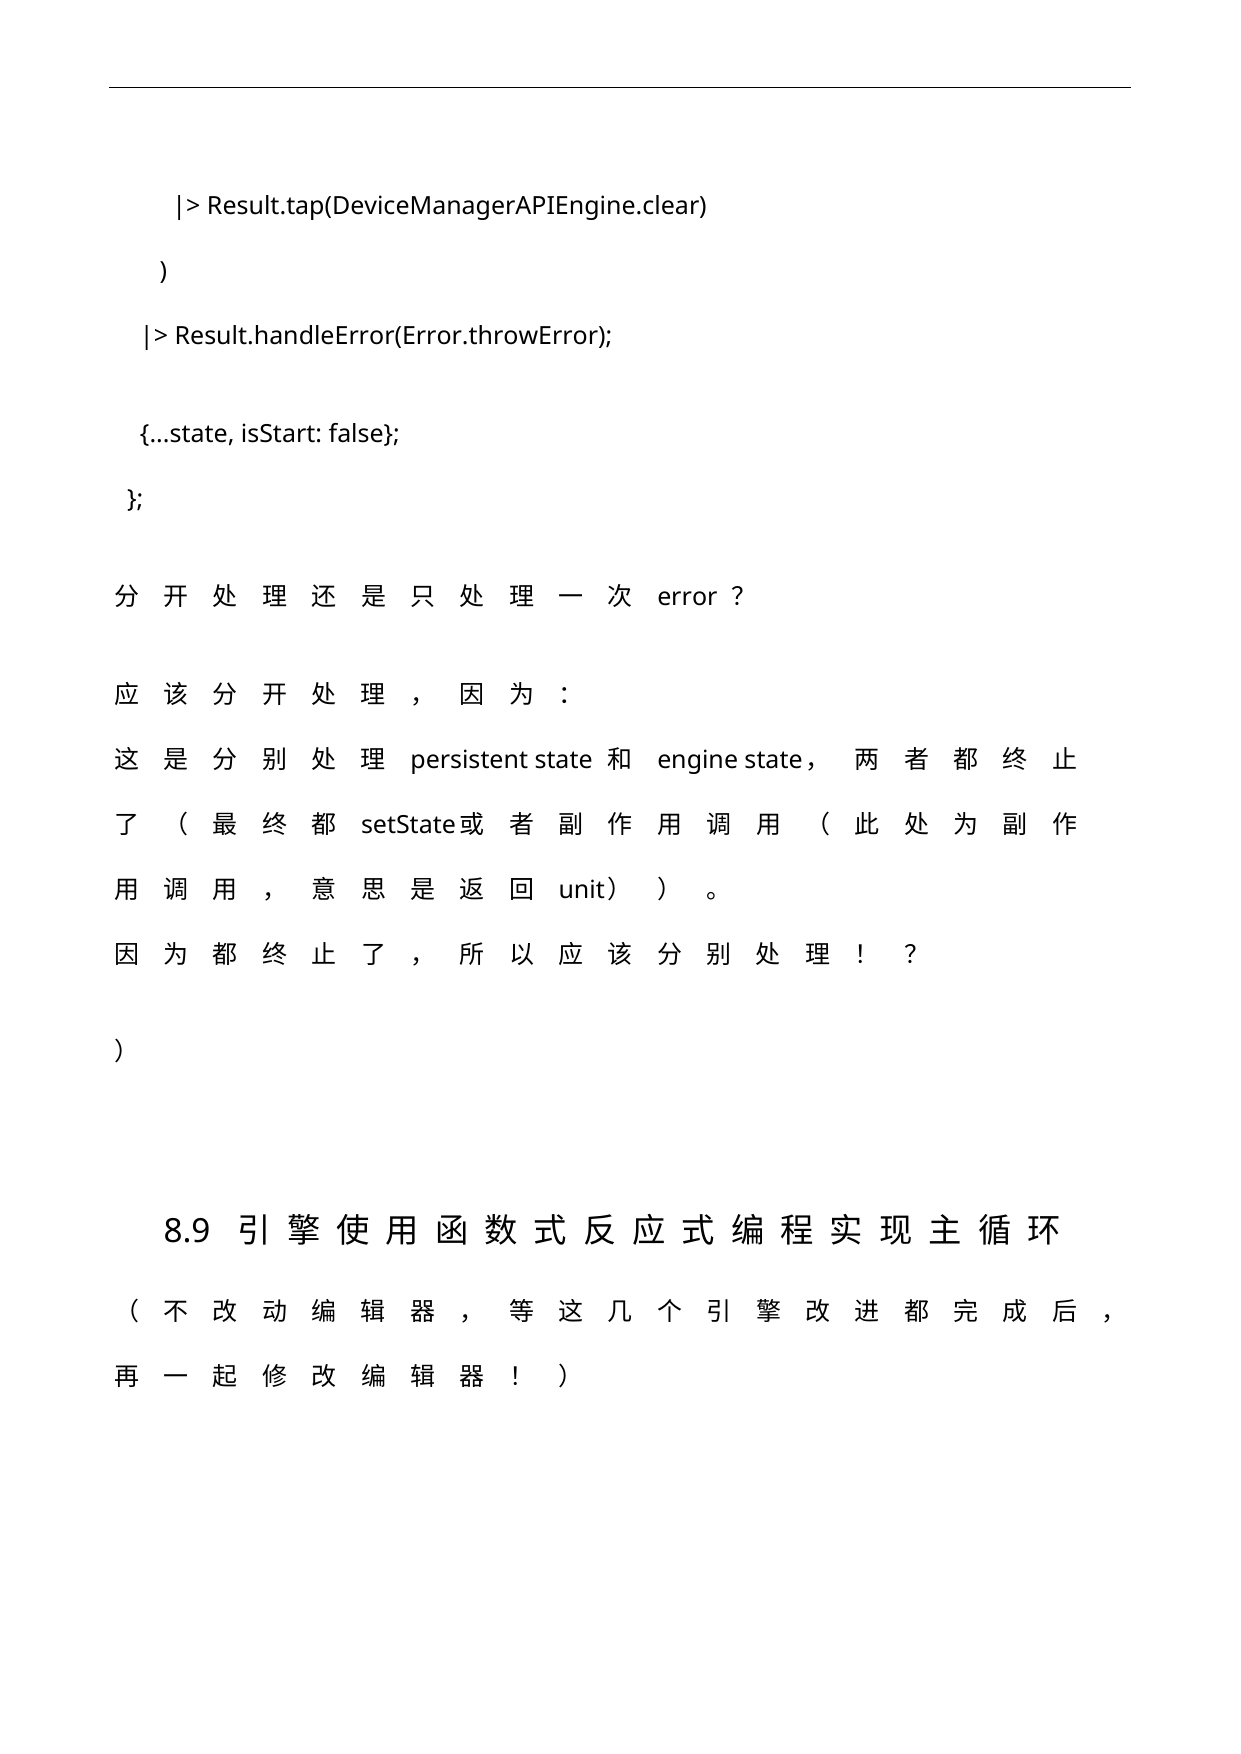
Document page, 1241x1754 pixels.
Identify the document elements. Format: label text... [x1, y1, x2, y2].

text ) [114, 237, 1126, 302]
subtitle 8.9 引擎使用函数式反应式编程实现主循环 [114, 1196, 1126, 1261]
text |> Result.handleError(Error.throwError); [114, 302, 1126, 367]
text 应该分开处理，因为： [114, 660, 1126, 725]
text ） [114, 1017, 1126, 1082]
text （不改动编辑器，等这几个引擎改进都完成后，再一起修改编辑器！） [114, 1277, 1126, 1407]
text {...state, isStart: false}; [114, 400, 1126, 465]
text |> Result.tap(DeviceManagerAPIEngine.clear) [114, 172, 1126, 237]
text 这是分别处理persistent state和engine state，两者都终止了（最终都setState或者副作用调用（此处为副作用调用，意思是返回unit））。 [114, 725, 1126, 920]
text 因为都终止了，所以应该分别处理！？ [114, 920, 1126, 985]
text }; [114, 465, 1126, 530]
text 分开处理还是只处理一次error？ [114, 562, 1126, 627]
